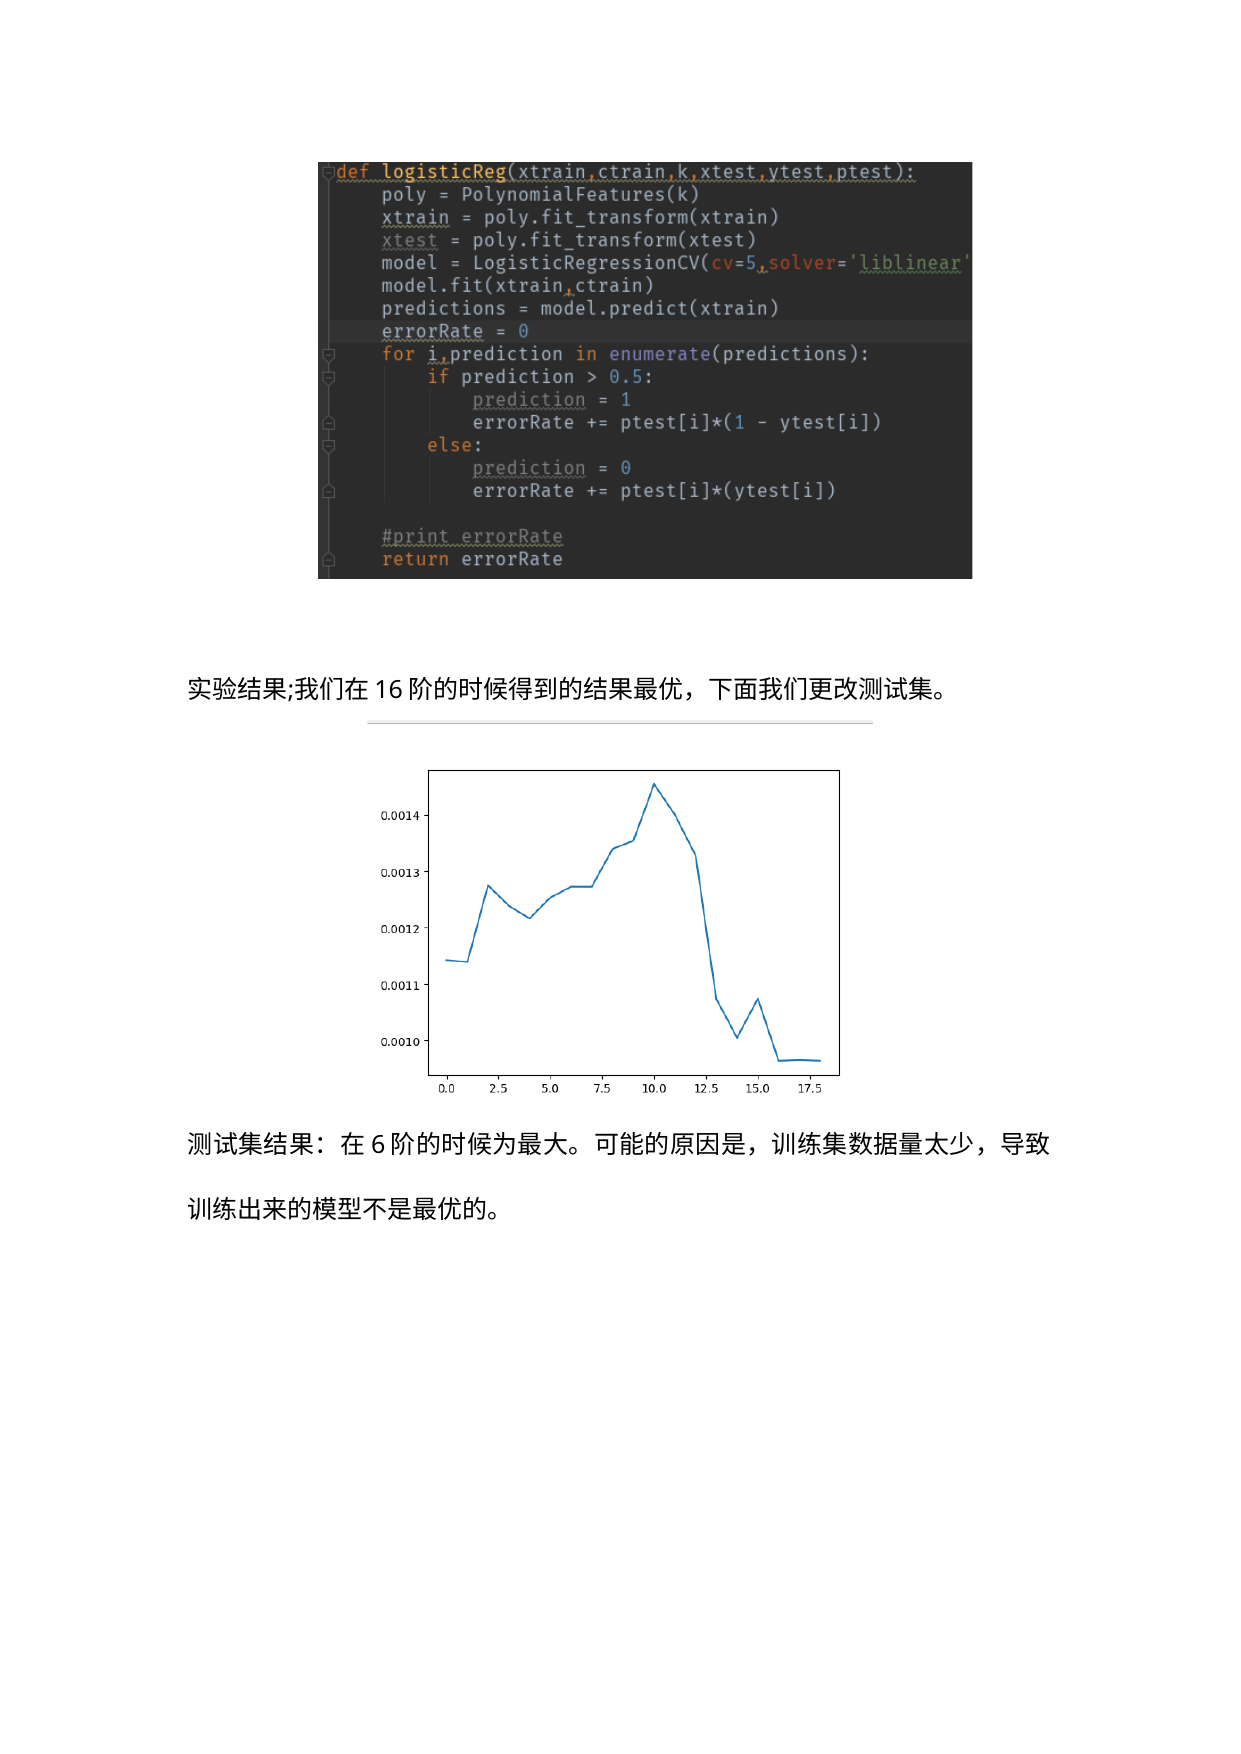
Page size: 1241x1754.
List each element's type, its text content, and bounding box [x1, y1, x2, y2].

picture [367, 720, 873, 1102]
picture [318, 162, 973, 579]
text 测试集结果：在6阶的时候为最大。可能的原因是，训练集数据量太少，导致训练出来的模型不是最优的。 [187, 1110, 1053, 1240]
text 实验结果;我们在16阶的时候得到的结果最优，下面我们更改测试集。 [187, 655, 1053, 720]
